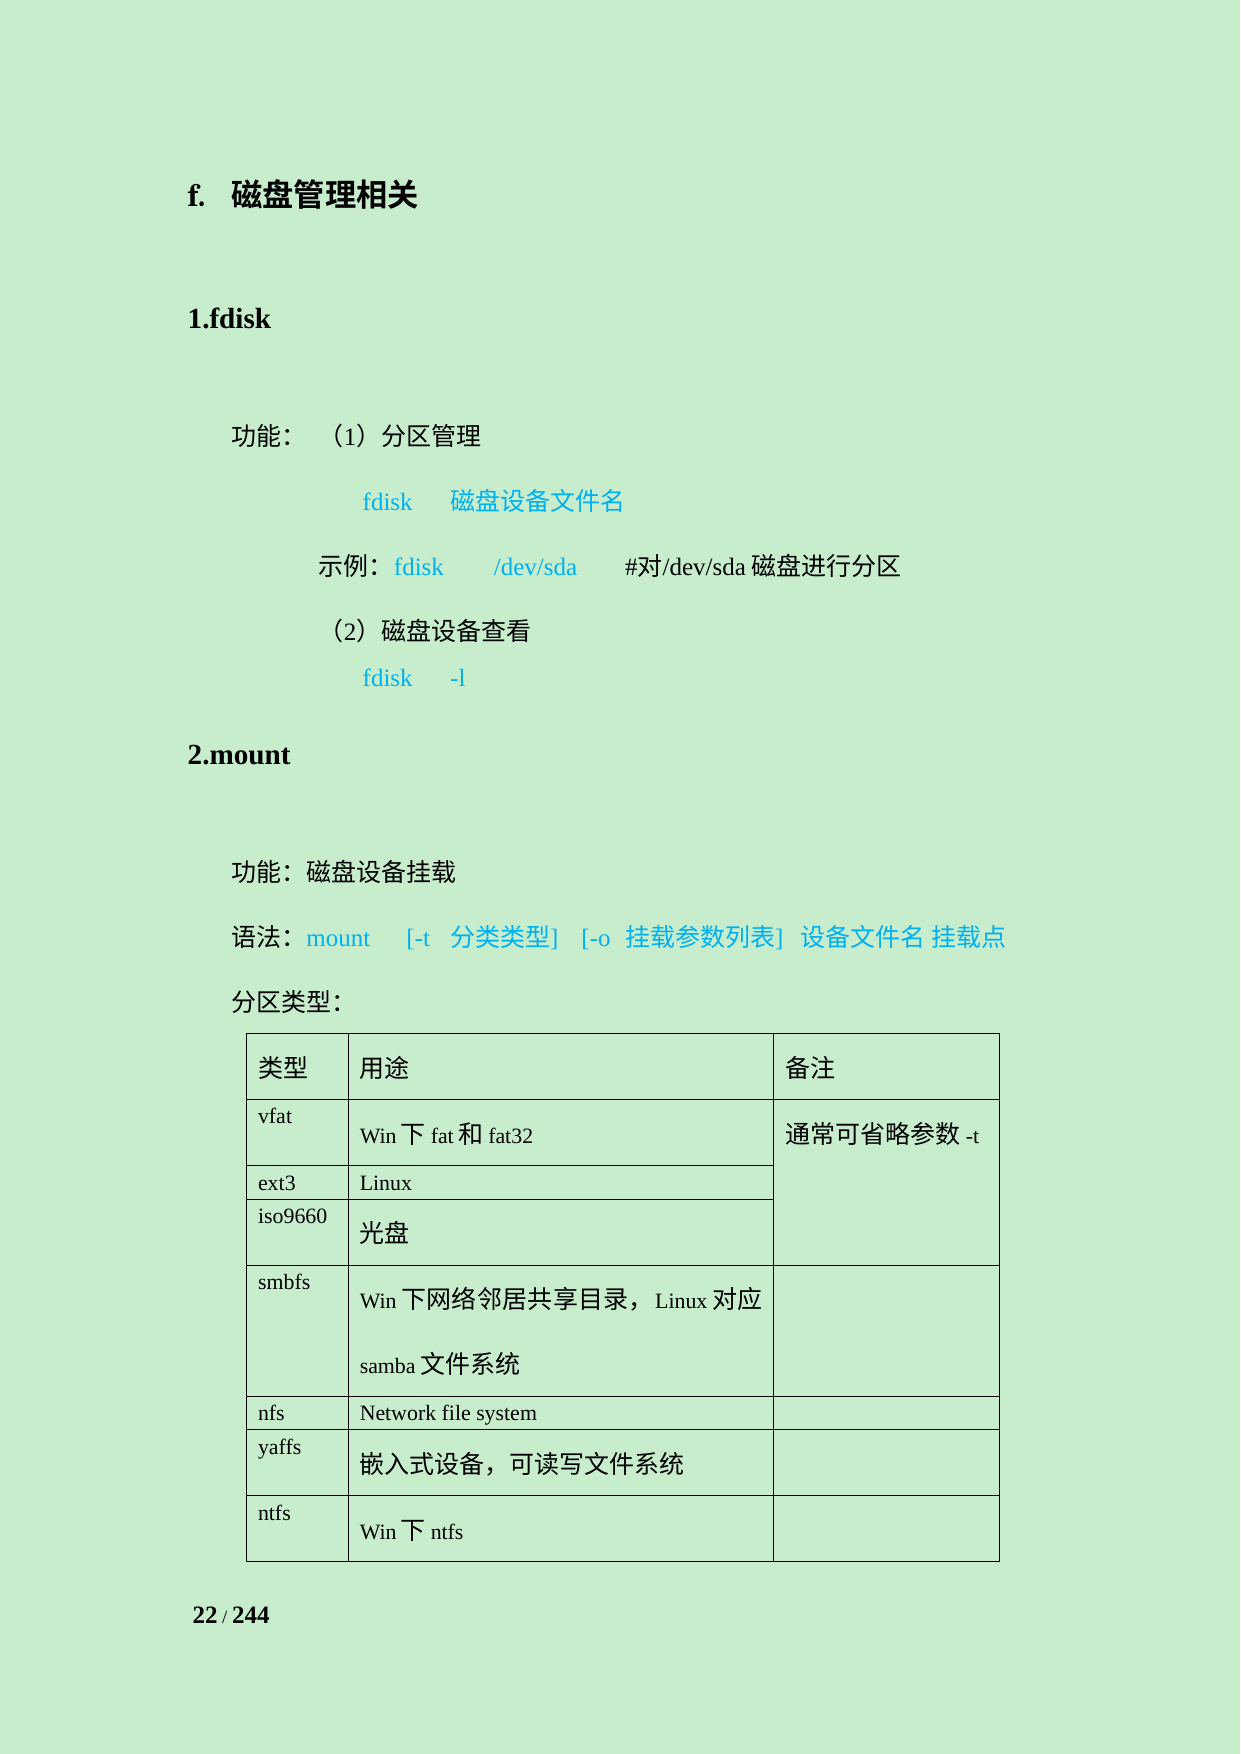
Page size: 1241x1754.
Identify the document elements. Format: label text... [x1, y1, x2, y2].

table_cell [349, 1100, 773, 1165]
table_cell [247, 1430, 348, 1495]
text 示例：fdisk /dev/sda #对/dev/sda磁盘进行分区 [187, 532, 1053, 597]
subtitle 2.mount [187, 721, 1053, 786]
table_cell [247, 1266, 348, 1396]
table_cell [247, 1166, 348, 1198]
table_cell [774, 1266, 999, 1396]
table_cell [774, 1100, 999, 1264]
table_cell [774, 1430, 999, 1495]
text 功能： （1）分区管理 [187, 402, 1053, 467]
text 分区类型： [187, 968, 1053, 1033]
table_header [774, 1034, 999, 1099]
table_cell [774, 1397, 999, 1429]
subtitle f. 磁盘管理相关 [187, 160, 1053, 225]
text fdisk 磁盘设备文件名 [187, 467, 1053, 532]
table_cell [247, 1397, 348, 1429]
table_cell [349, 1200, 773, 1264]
text 功能：磁盘设备挂载 [187, 838, 1053, 903]
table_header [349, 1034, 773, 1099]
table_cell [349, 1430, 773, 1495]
subtitle 1.fdisk [187, 285, 1053, 350]
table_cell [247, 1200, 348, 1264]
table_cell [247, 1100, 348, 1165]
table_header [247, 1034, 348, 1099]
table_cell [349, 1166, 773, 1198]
text fdisk -l [187, 662, 1053, 694]
text 语法：mount [-t 分类类型] [-o 挂载参数列表] 设备文件名 挂载点 [187, 903, 1053, 968]
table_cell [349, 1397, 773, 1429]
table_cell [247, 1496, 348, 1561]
text （2）磁盘设备查看 [187, 597, 1053, 662]
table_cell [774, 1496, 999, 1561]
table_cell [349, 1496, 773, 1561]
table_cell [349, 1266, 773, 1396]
